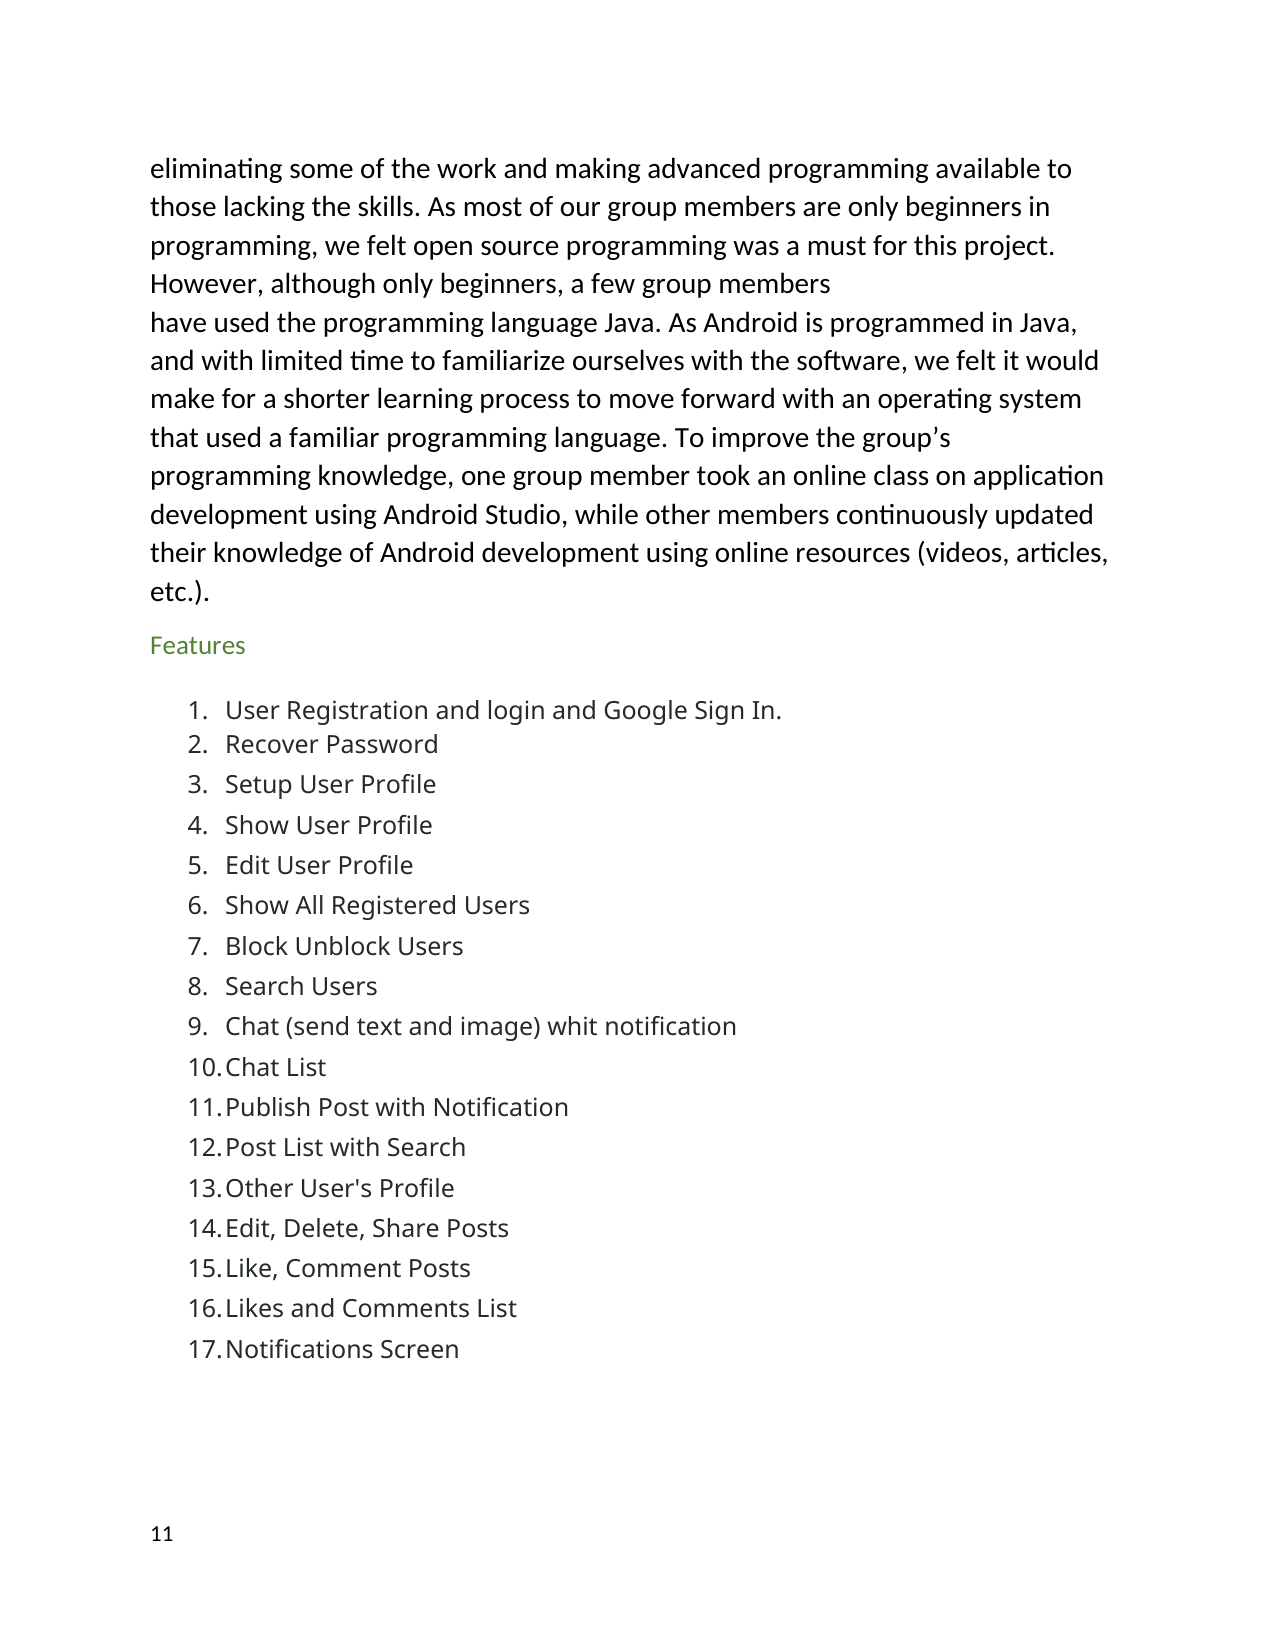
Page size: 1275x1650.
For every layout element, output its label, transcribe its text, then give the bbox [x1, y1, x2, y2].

list Post List with Search [187, 1130, 1125, 1164]
list Chat List [187, 1049, 1125, 1083]
list User Registration and login and Google Sign In. [187, 693, 1125, 727]
list Edit, Delete, Share Posts [187, 1211, 1125, 1244]
list Like, Comment Posts [187, 1251, 1125, 1285]
text Features [150, 628, 1125, 661]
list Publish Post with Notification [187, 1089, 1125, 1124]
list Other User's Profile [187, 1170, 1125, 1204]
list Chat (send text and image) whit notification [187, 1009, 1125, 1043]
list Notifications Screen [187, 1331, 1125, 1366]
list Block Unblock Users [187, 928, 1125, 962]
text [150, 150, 1125, 608]
list Recover Password [187, 727, 1125, 761]
list Show User Profile [187, 807, 1125, 841]
list Setup User Profile [187, 767, 1125, 801]
list Show All Registered Users [187, 888, 1125, 922]
list Likes and Comments List [187, 1291, 1125, 1325]
list Search Users [187, 969, 1125, 1003]
list Edit User Profile [187, 848, 1125, 882]
